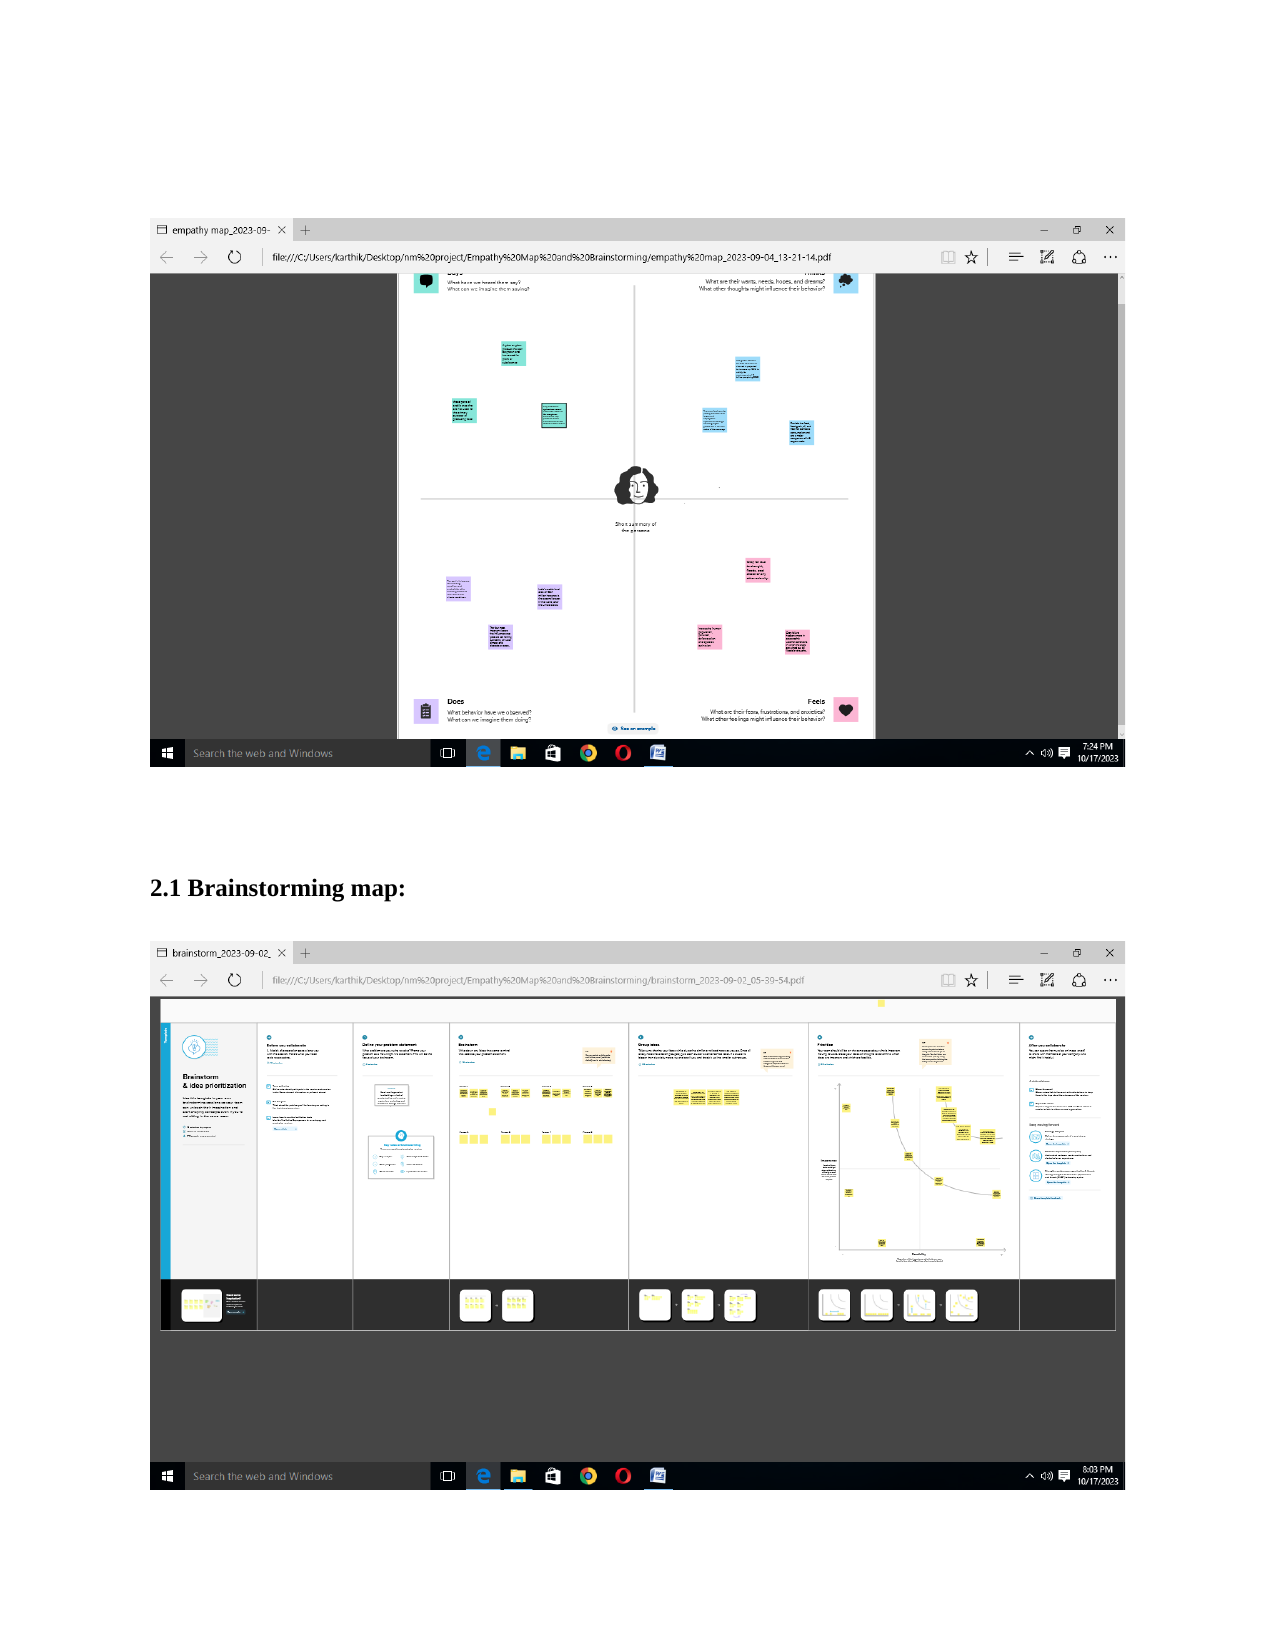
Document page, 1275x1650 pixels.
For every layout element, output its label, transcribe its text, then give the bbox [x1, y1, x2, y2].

picture [150, 218, 1125, 767]
picture [150, 941, 1125, 1490]
text 2.1 Brainstorming map: [150, 873, 1125, 902]
